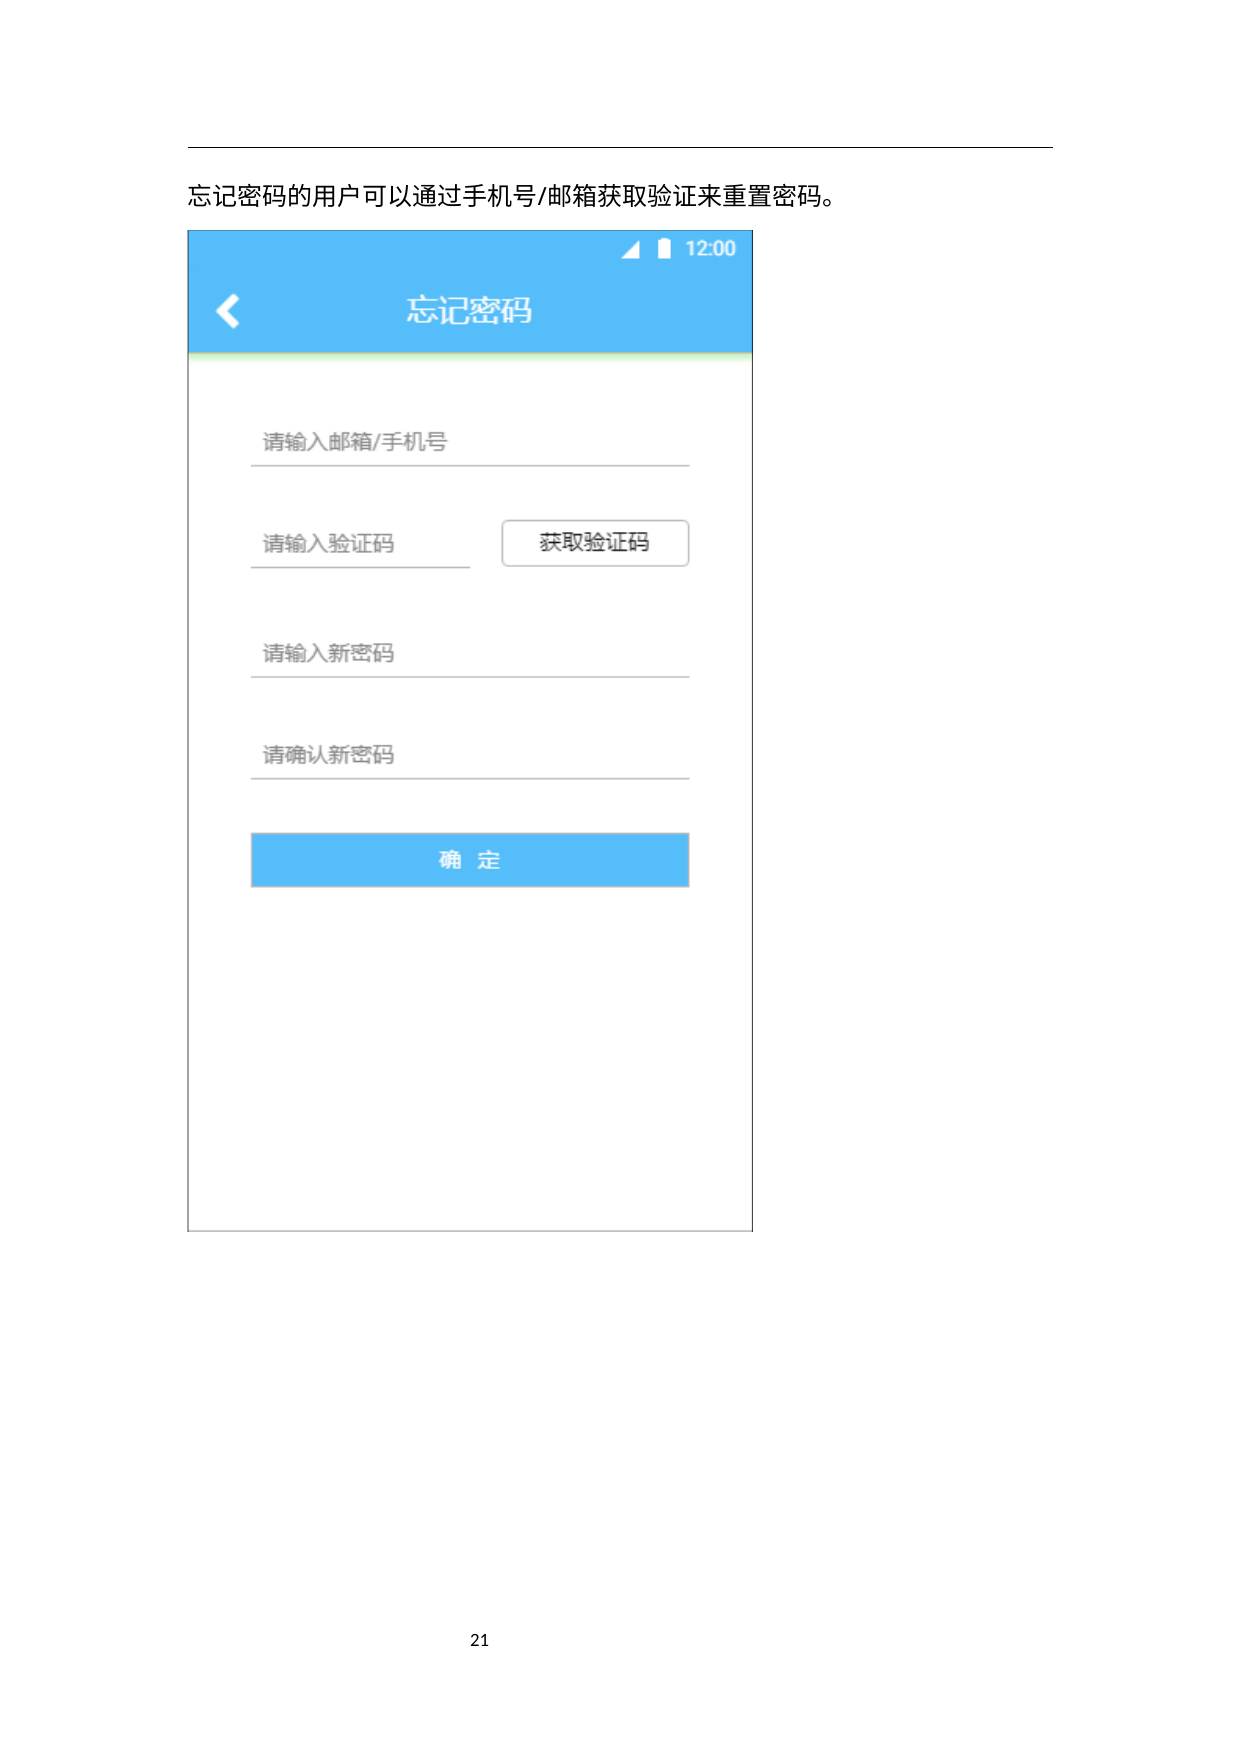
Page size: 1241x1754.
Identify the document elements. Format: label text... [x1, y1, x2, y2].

text 忘记密码的用户可以通过手机号/邮箱获取验证来重置密码。 [187, 162, 1053, 227]
picture [187, 230, 753, 1232]
